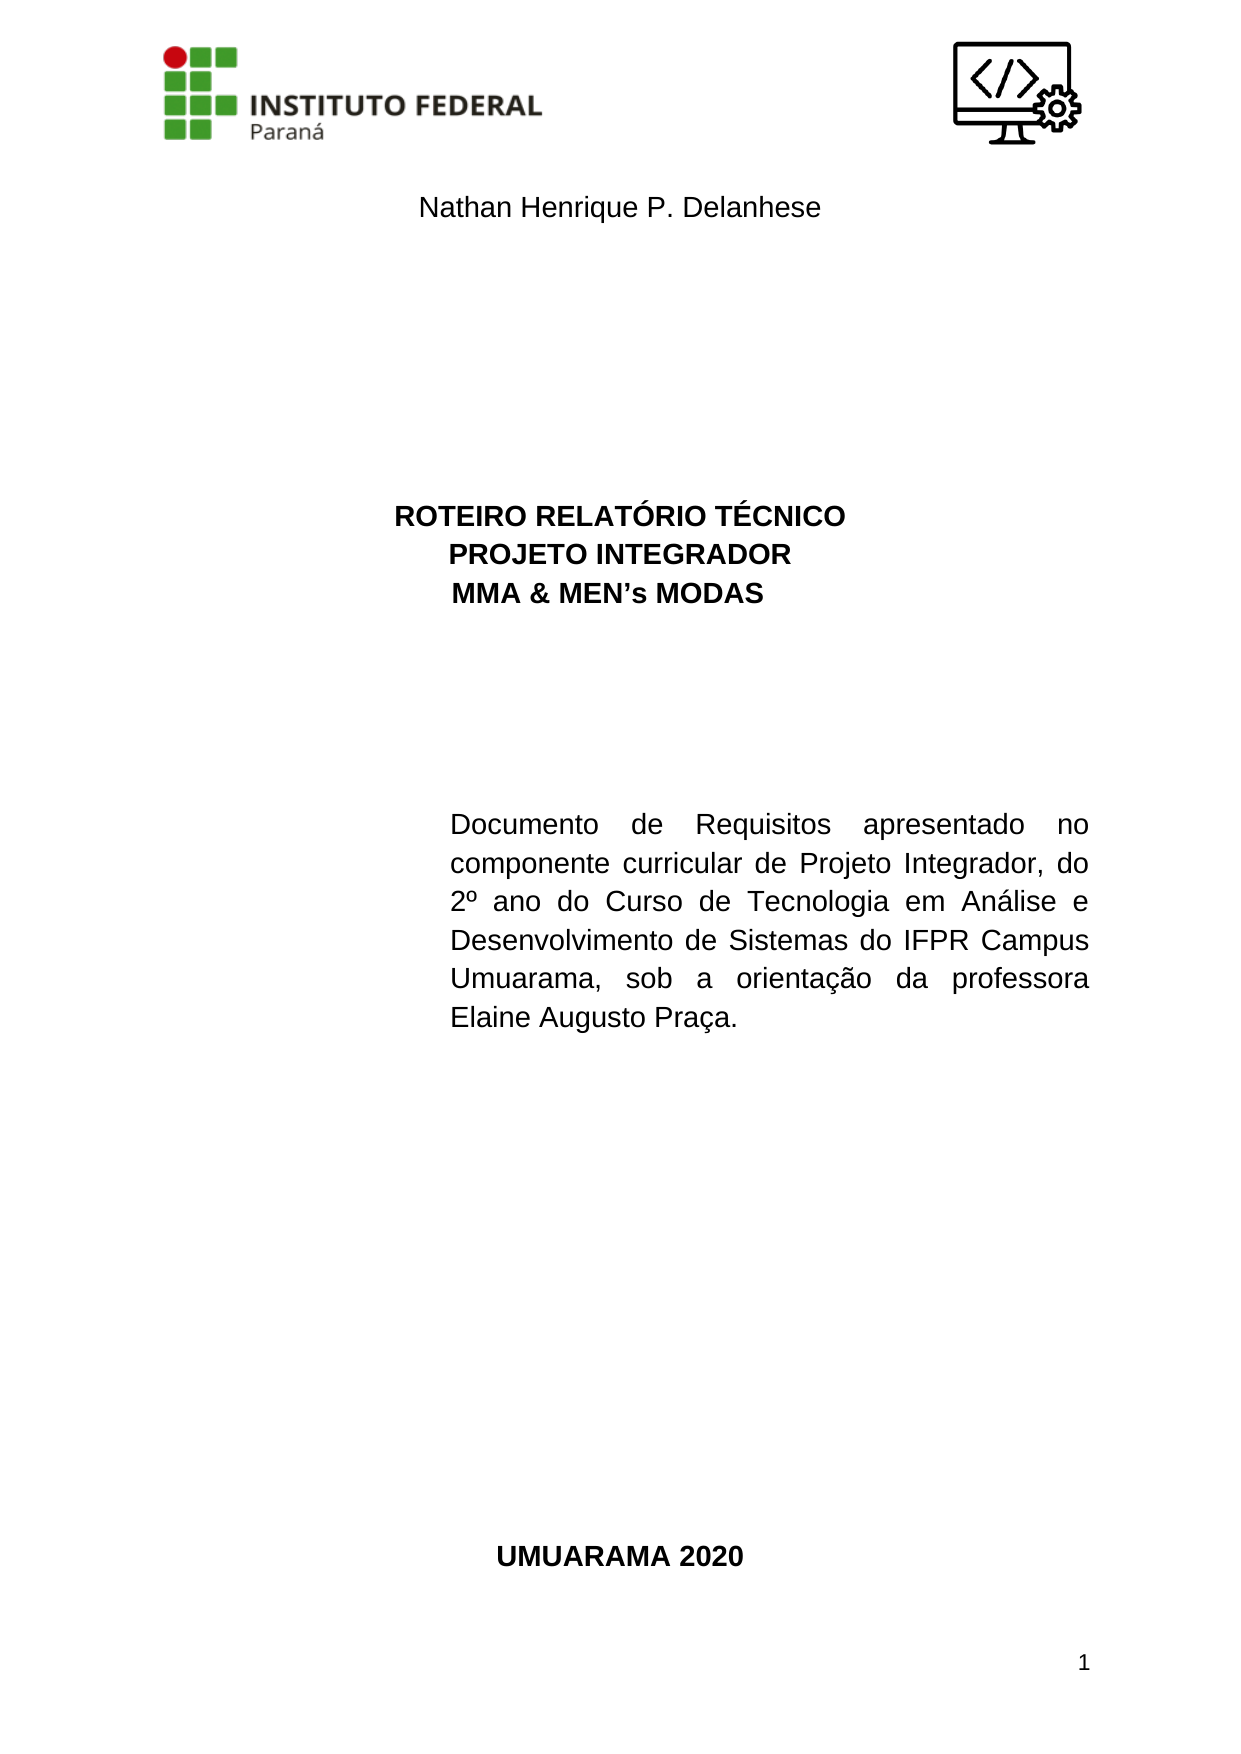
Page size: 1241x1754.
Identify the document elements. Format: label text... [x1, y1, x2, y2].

picture [941, 18, 1093, 168]
text UMUARAMA 2020 [150, 1539, 1090, 1573]
text ROTEIRO RELATÓRIO TÉCNICO [150, 499, 1090, 532]
text MMA & MEN’s MODAS [150, 576, 1090, 609]
picture [161, 18, 547, 150]
text PROJETO INTEGRADOR [150, 537, 1090, 571]
text Nathan Henrique P. Delanhese [150, 150, 1090, 224]
text Documento de Requisitos apresentado no componente curricular de Projeto Integrador, do 2º ano do Curso de Tecnologia em Análise e Desenvolvimento de Sistemas do IFPR Campus Umuarama, sob a orientação da professora Elaine Augusto Praça. [450, 807, 1090, 1033]
